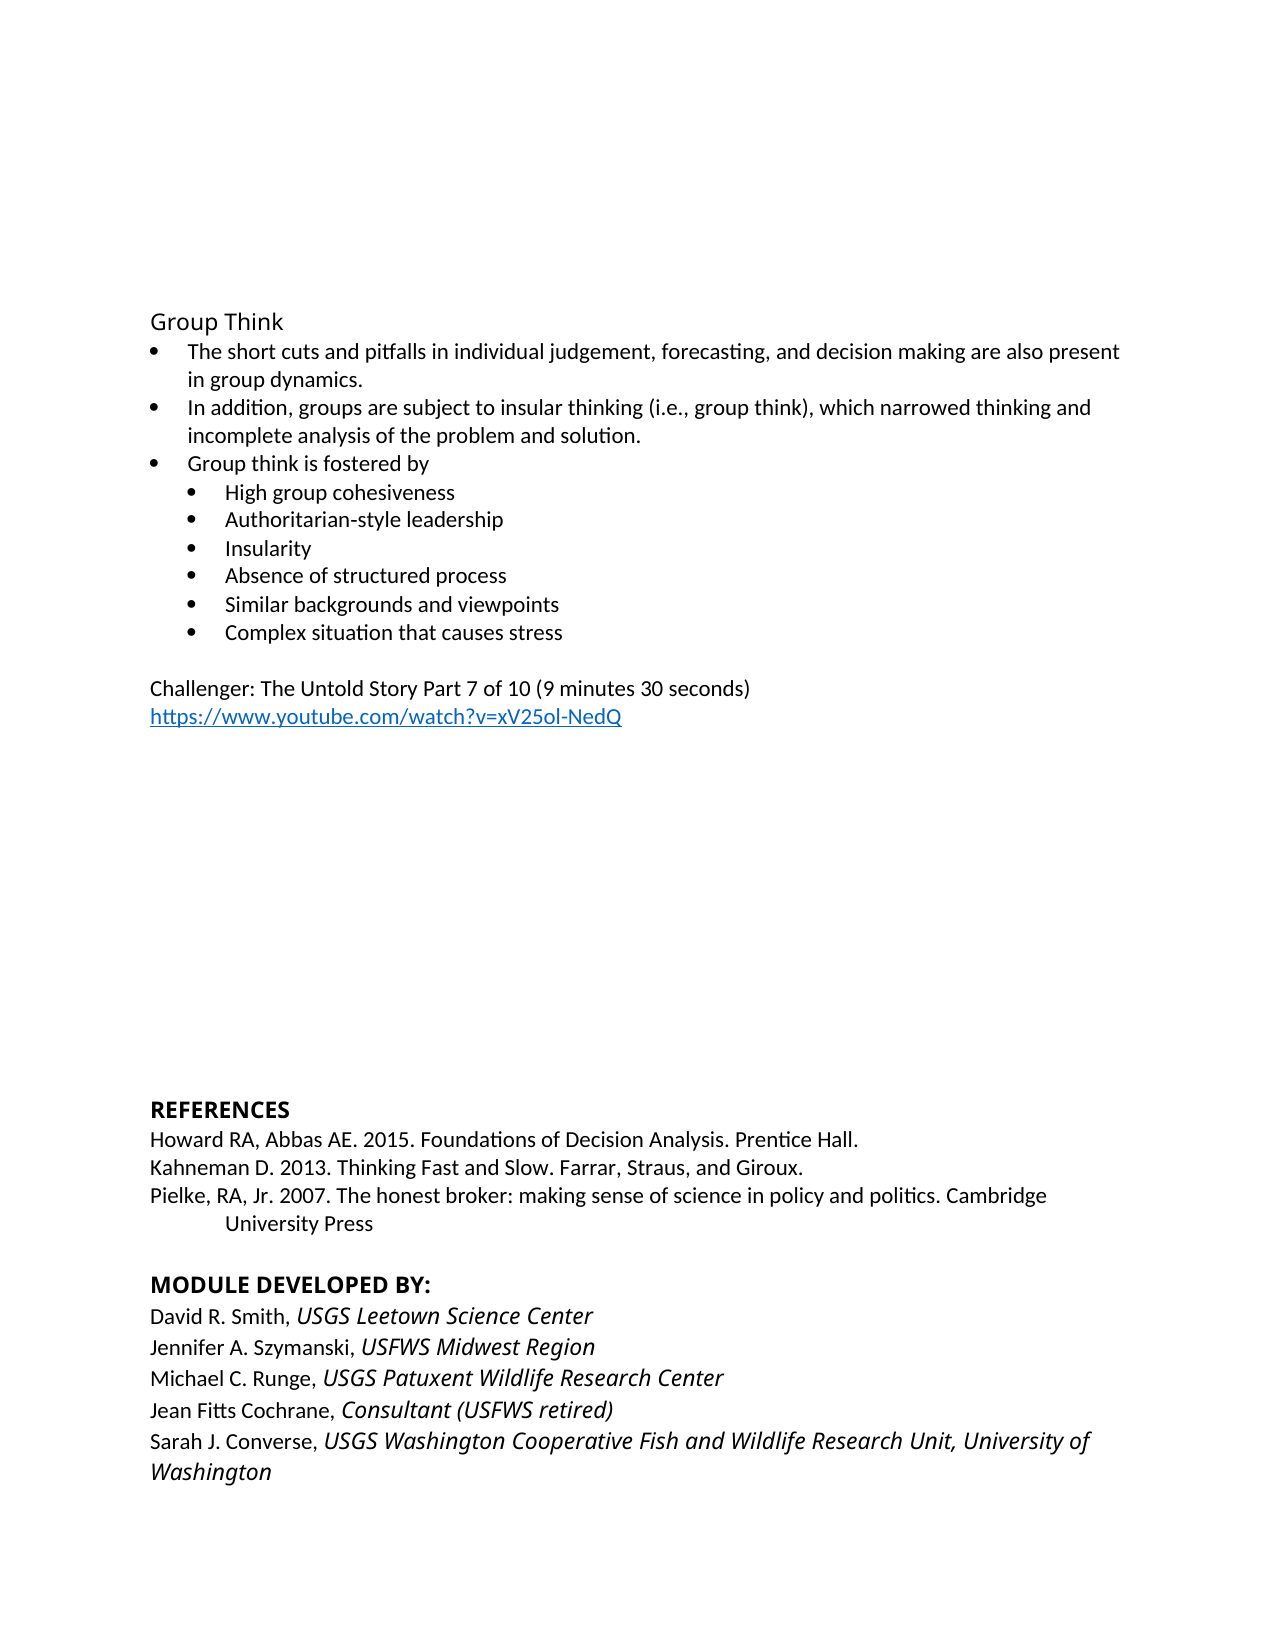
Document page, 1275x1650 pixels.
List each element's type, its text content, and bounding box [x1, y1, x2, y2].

text University Press [150, 1209, 1125, 1237]
list Complex situation that causes stress [187, 618, 1125, 646]
text Sarah J. Converse, USGS Washington Cooperative Fish and Wildlife Research Unit, University of Washington [150, 1425, 1125, 1487]
text David R. Smith, USGS Leetown Science Center [150, 1300, 1125, 1331]
list Authoritarian‐style leadership [187, 506, 1125, 534]
text Jean Fitts Cochrane, Consultant (USFWS retired) [150, 1394, 1125, 1425]
text Kahneman D. 2013. Thinking Fast and Slow. Farrar, Straus, and Giroux. [150, 1153, 1125, 1181]
text REFERENCES [150, 1094, 1125, 1125]
text https://www.youtube.com/watch?v=xV25ol-NedQ [150, 702, 1125, 730]
list Absence of structured process [187, 562, 1125, 590]
list The short cuts and pitfalls in individual judgement, forecasting, and decision making are also present in group dynamics. [150, 337, 1125, 393]
list Group think is fostered by [150, 449, 1125, 478]
list High group cohesiveness [187, 478, 1125, 506]
text Jennifer A. Szymanski, USFWS Midwest Region [150, 1331, 1125, 1362]
text Challenger: The Untold Story Part 7 of 10 (9 minutes 30 seconds) [150, 674, 1125, 702]
text Group Think [150, 306, 1125, 337]
list Similar backgrounds and viewpoints [187, 590, 1125, 618]
text Howard RA, Abbas AE. 2015. Foundations of Decision Analysis. Prentice Hall. [150, 1125, 1125, 1153]
text Pielke, RA, Jr. 2007. The honest broker: making sense of science in policy and politics. Cambridge [150, 1181, 1125, 1209]
list Insularity [187, 534, 1125, 562]
text MODULE DEVELOPED BY: [150, 1269, 1125, 1300]
text Michael C. Runge, USGS Patuxent Wildlife Research Center [150, 1362, 1125, 1394]
list In addition, groups are subject to insular thinking (i.e., group think), which narrowed thinking and incomplete analysis of the problem and solution. [150, 393, 1125, 449]
